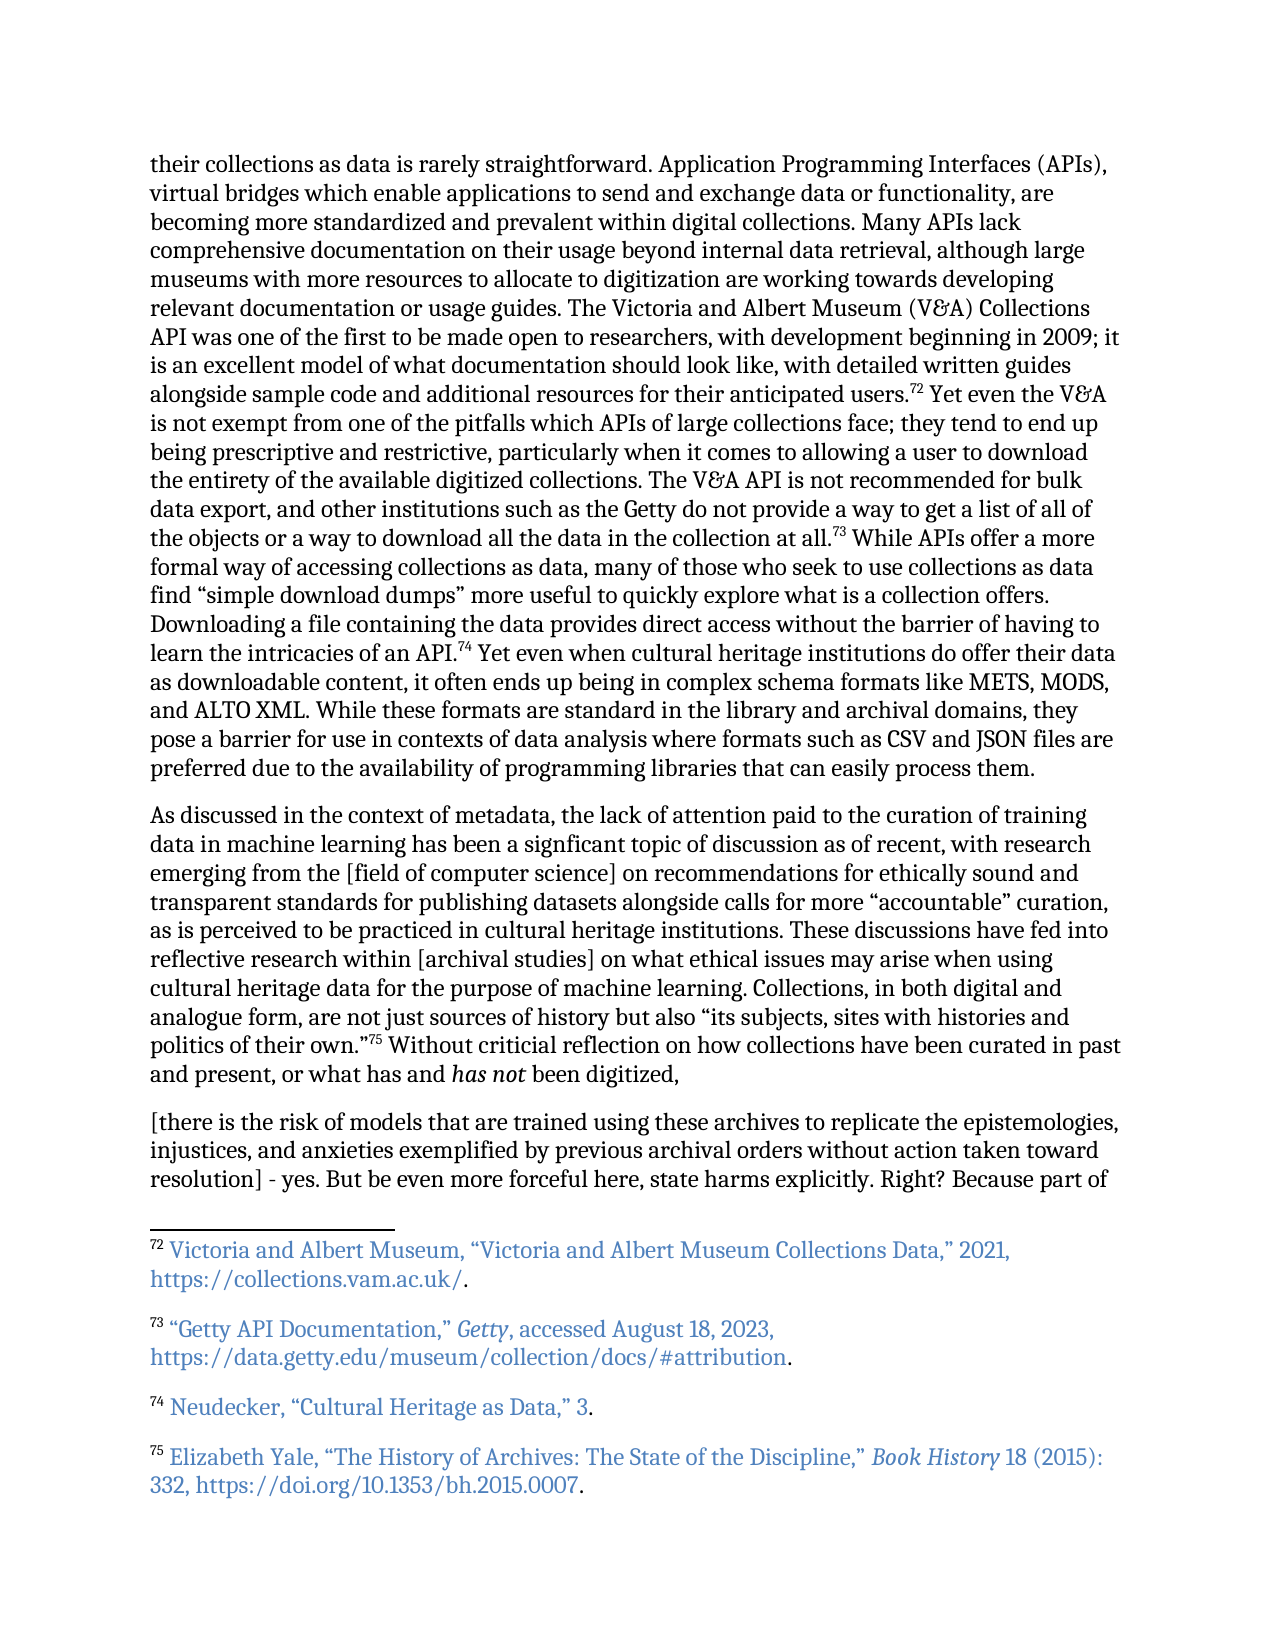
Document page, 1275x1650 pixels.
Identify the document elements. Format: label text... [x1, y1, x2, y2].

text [150, 1107, 1125, 1194]
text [150, 150, 1125, 782]
text As discussed in the context of metadata, the lack of attention paid to the curation of training data in machine learning has been a signficant topic of discussion as of recent, with research emerging from the [field of computer science] on recommendations for ethically sound and transparent standards for publishing datasets alongside calls for more “accountable” curation, as is perceived to be practiced in cultural heritage institutions. These discussions have fed into reflective research within [archival studies] on what ethical issues may arise when using cultural heritage data for the purpose of machine learning. Collections, in both digital and analogue form, are not just sources of history but also “its subjects, sites with histories and politics of their own.” Without criticial reflection on how collections have been curated in past and present, or what has and has not been digitized, [150, 801, 1125, 1089]
